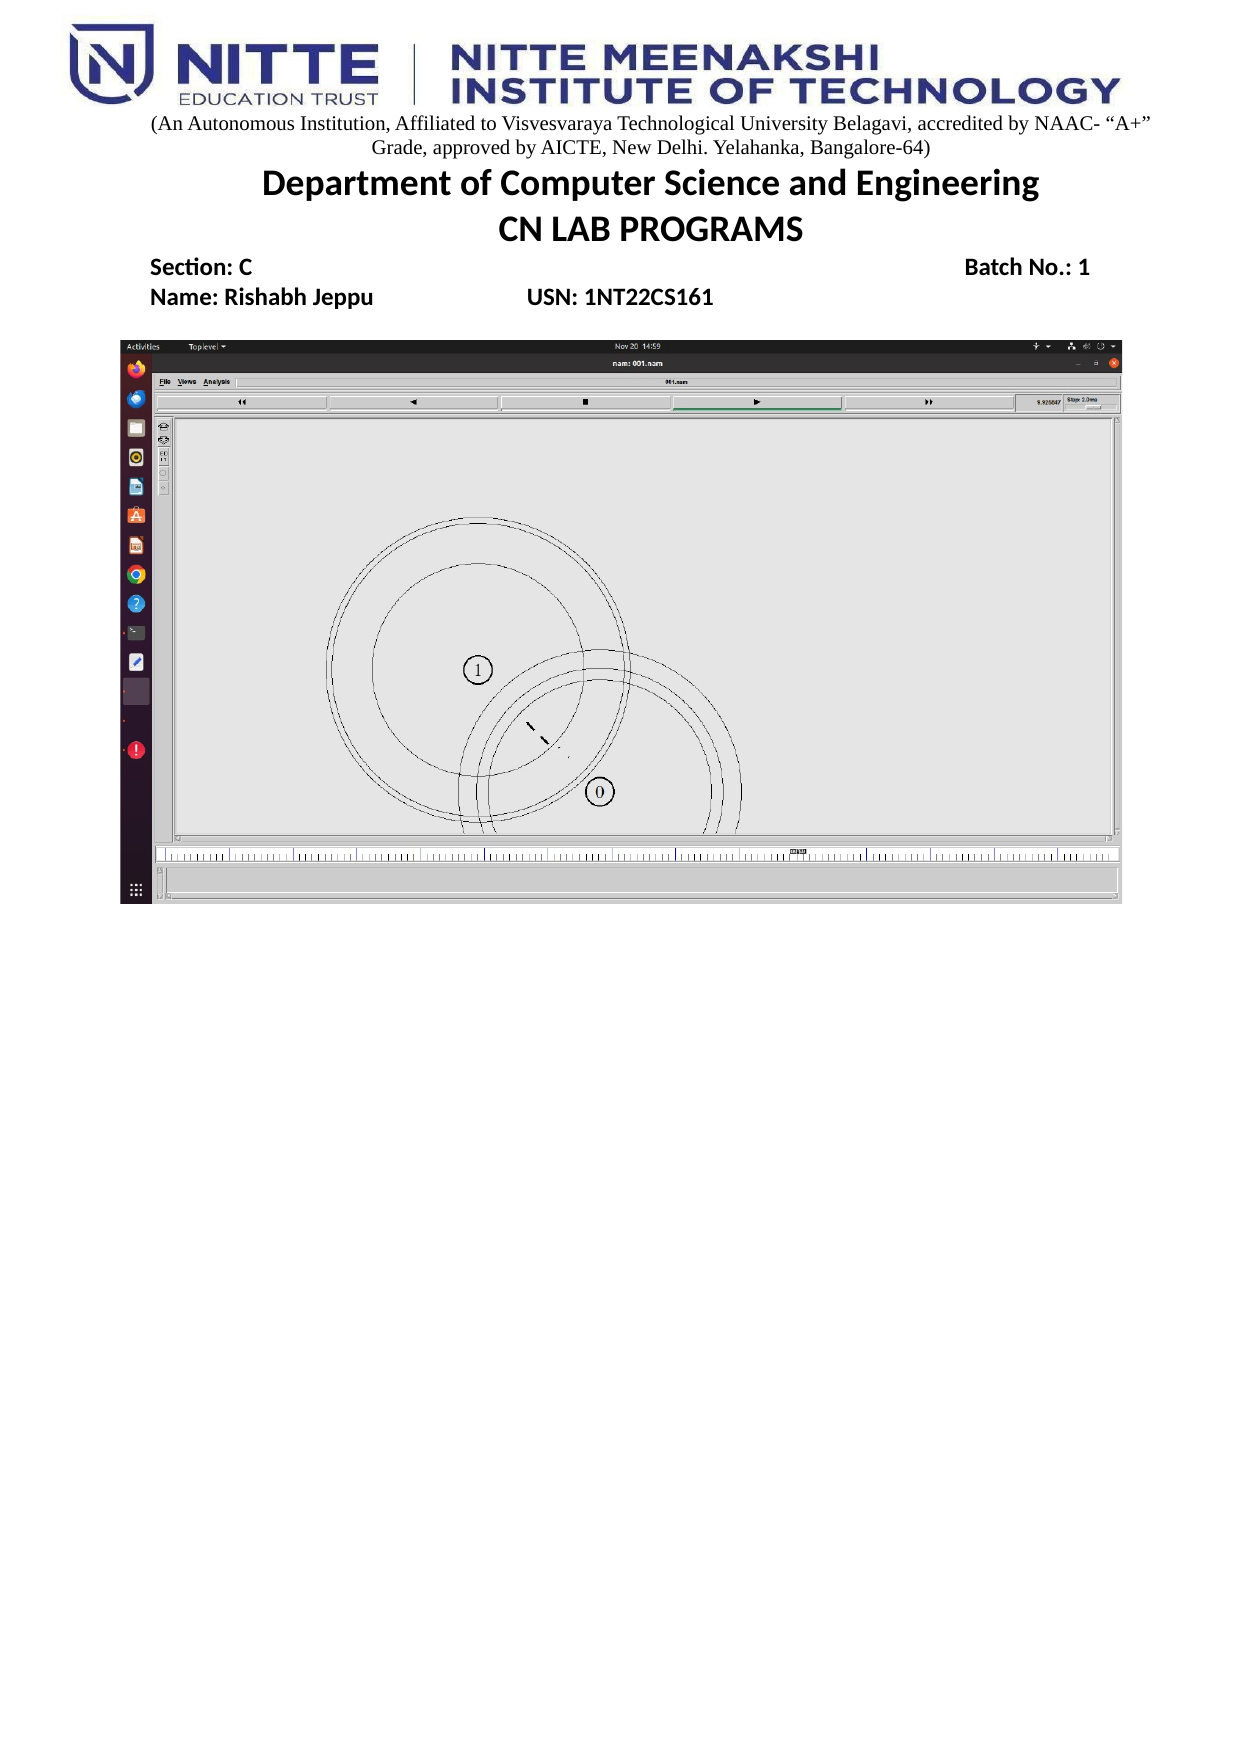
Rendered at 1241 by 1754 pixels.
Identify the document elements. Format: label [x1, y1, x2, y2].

picture [61, 14, 1129, 112]
picture [120, 340, 1123, 904]
